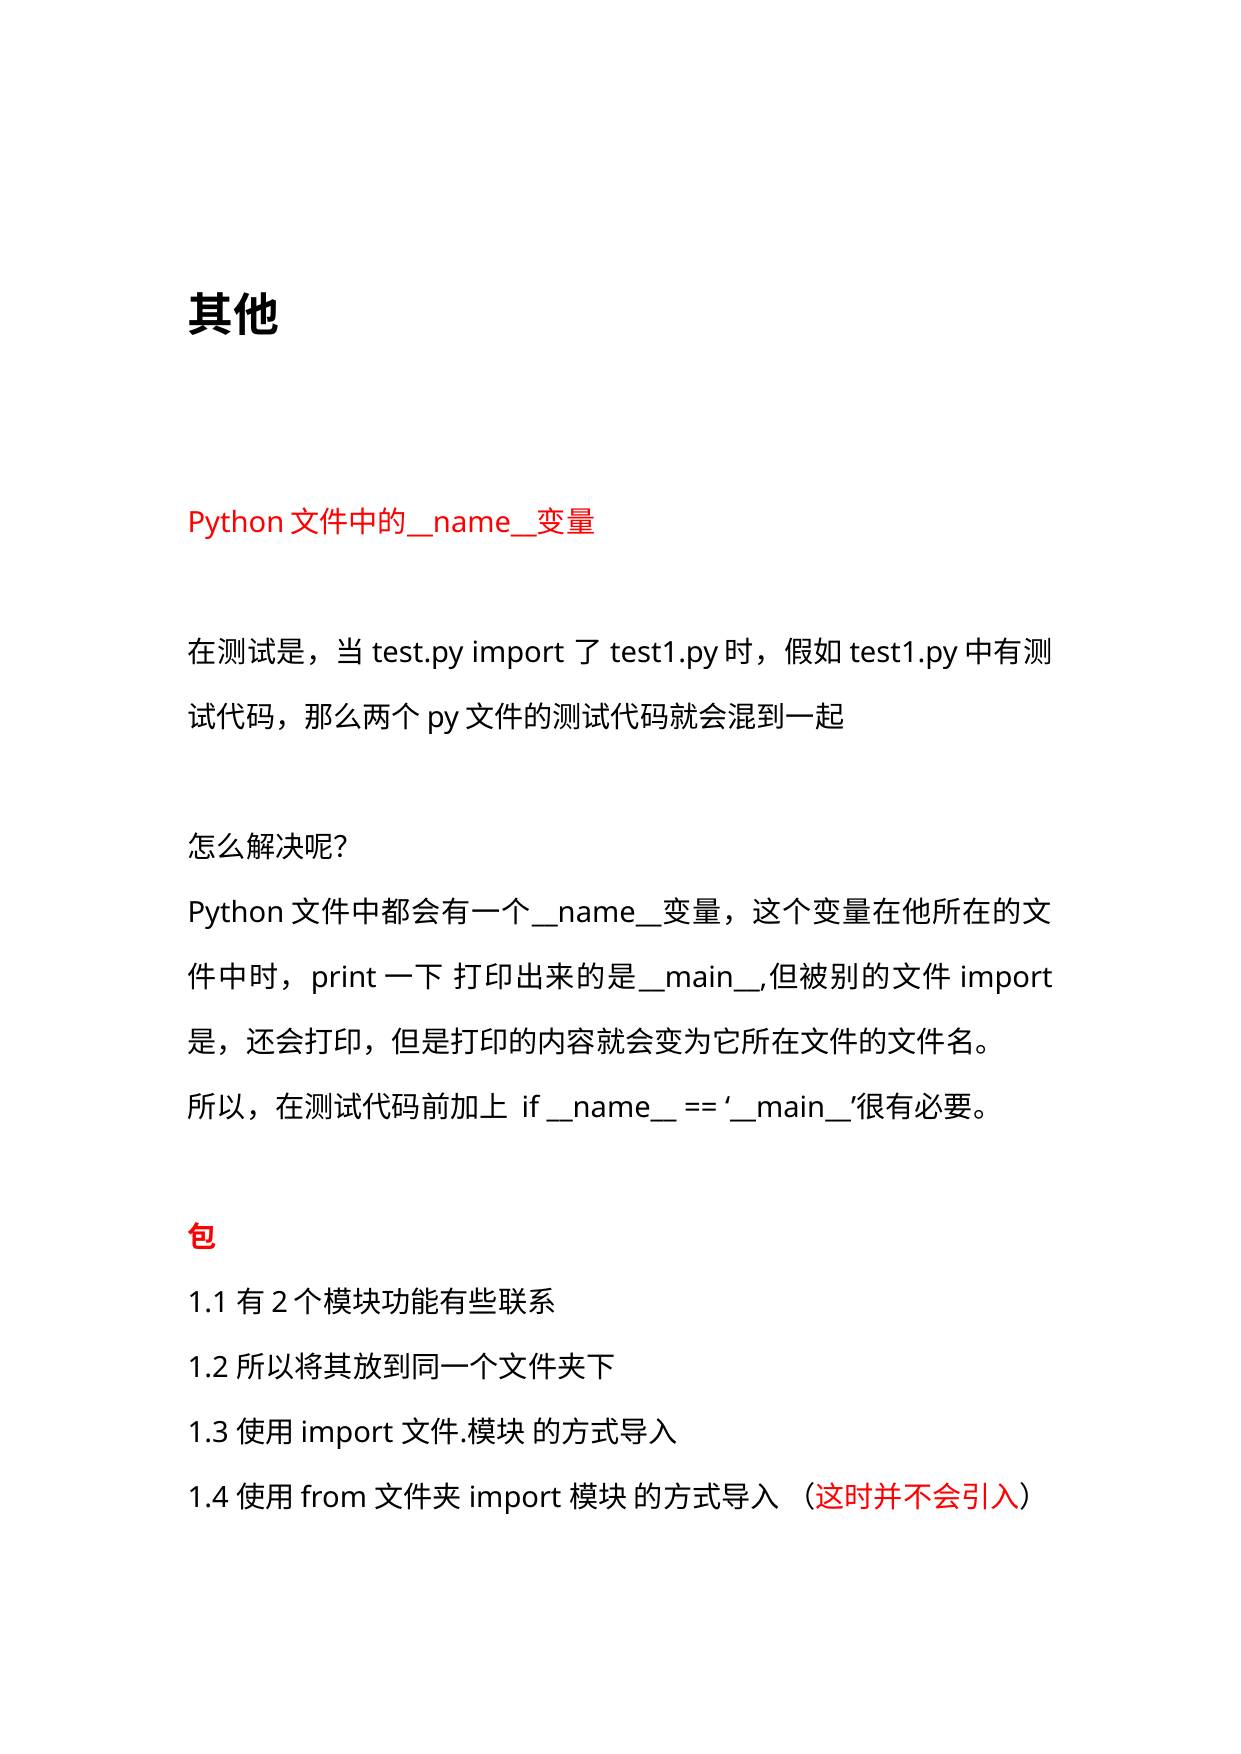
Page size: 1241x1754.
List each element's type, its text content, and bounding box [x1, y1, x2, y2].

text 1.1 有2个模块功能有些联系 [187, 1267, 1053, 1332]
text 1.3 使用import 文件.模块 的方式导入 [187, 1397, 1053, 1462]
text 所以，在测试代码前加上 if __name__ == ‘__main__’很有必要。 [187, 1072, 1053, 1137]
text Python文件中都会有一个__name__变量，这个变量在他所在的文件中时，print一下 打印出来的是__main__,但被别的文件import是，还会打印，但是打印的内容就会变为它所在文件的文件名。 [187, 877, 1053, 1072]
text 在测试是，当test.py import 了 test1.py时，假如test1.py中有测试代码，那么两个py文件的测试代码就会混到一起 [187, 617, 1053, 747]
text Python文件中的__name__变量 [187, 487, 1053, 552]
subtitle 其他 [187, 262, 1053, 360]
text 1.4 使用from 文件夹 import 模块 的方式导入 （这时并不会引入） [187, 1462, 1053, 1527]
text 怎么解决呢？ [187, 812, 1053, 877]
text 1.2 所以将其放到同一个文件夹下 [187, 1332, 1053, 1397]
text 包 [187, 1202, 1053, 1267]
